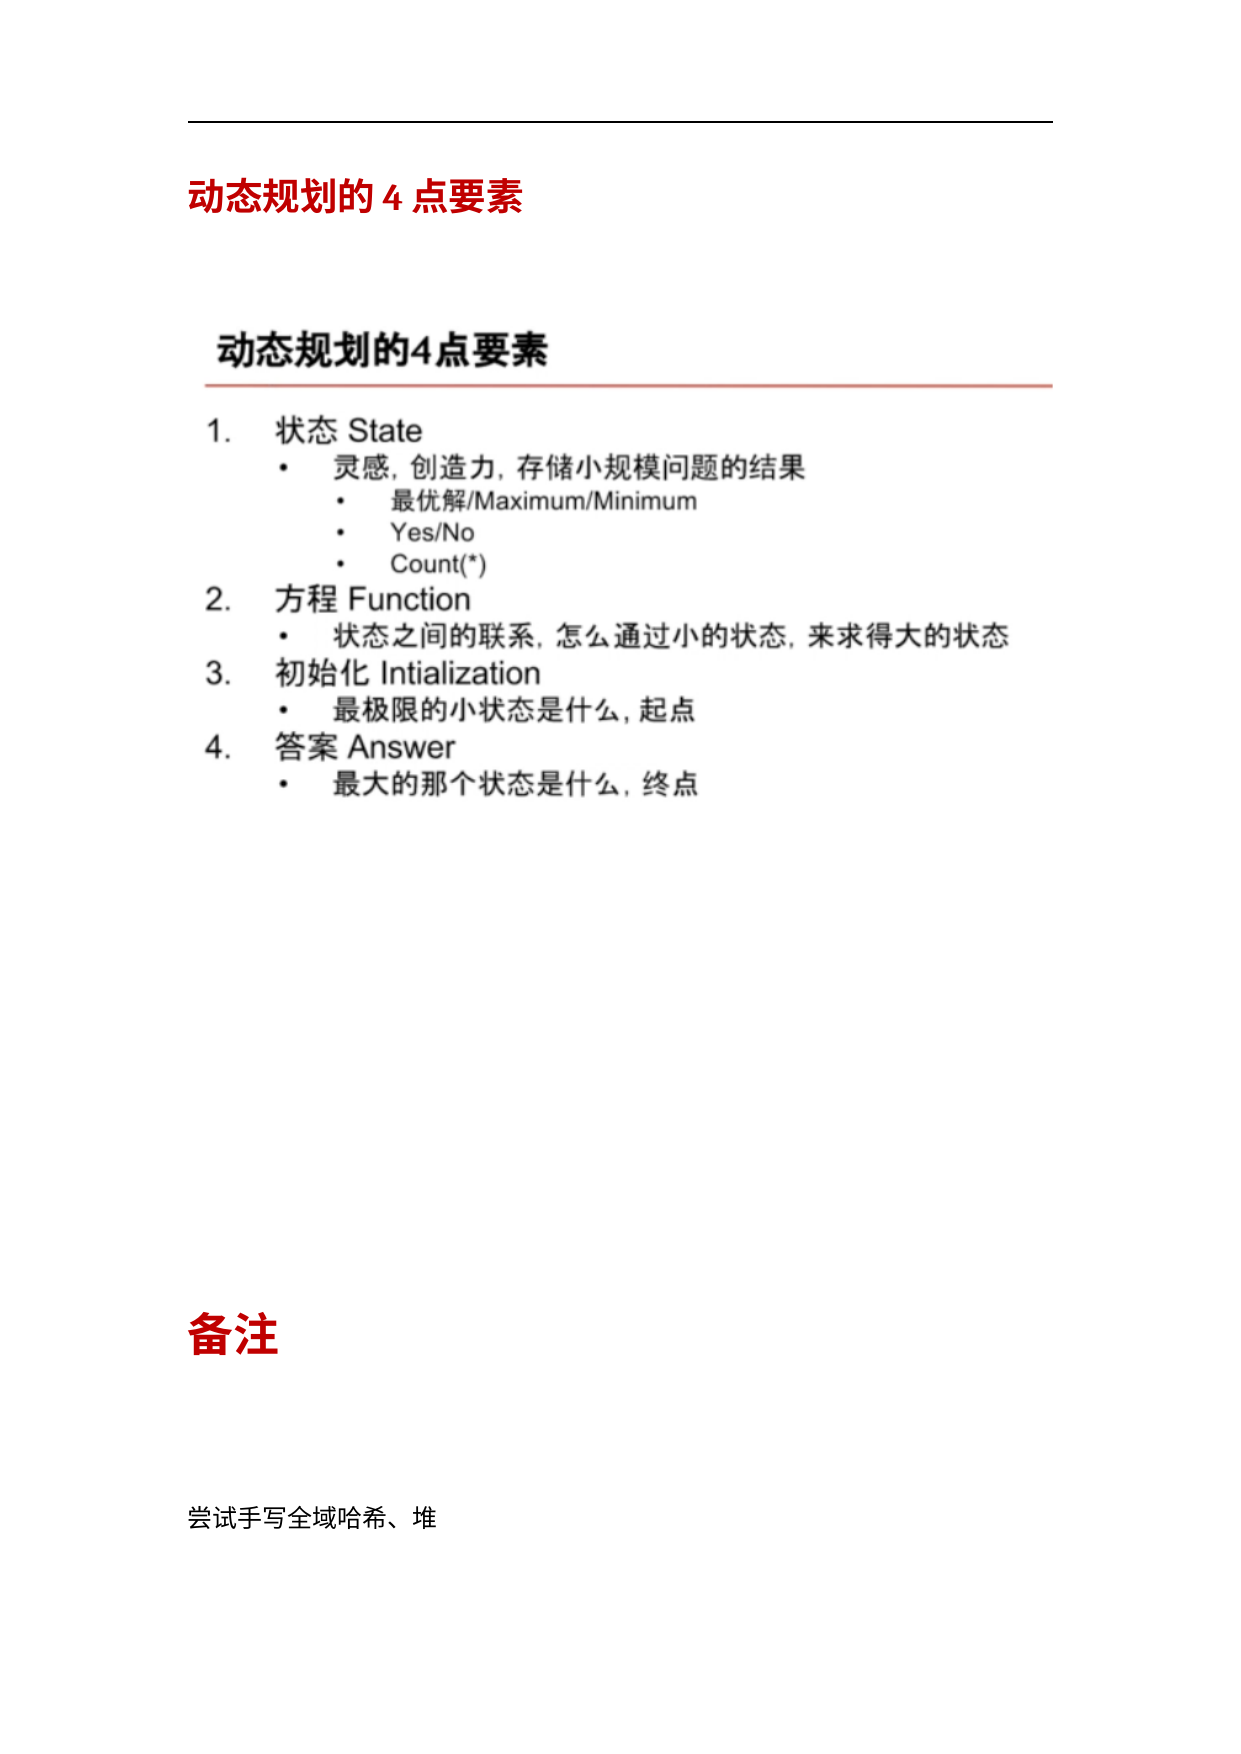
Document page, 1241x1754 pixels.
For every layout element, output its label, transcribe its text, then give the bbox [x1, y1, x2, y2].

subtitle 备注 [187, 1283, 1053, 1381]
picture [187, 299, 1053, 841]
text 尝试手写全域哈希、堆 [187, 1484, 1053, 1549]
subtitle 动态规划的4点要素 [187, 162, 1053, 227]
